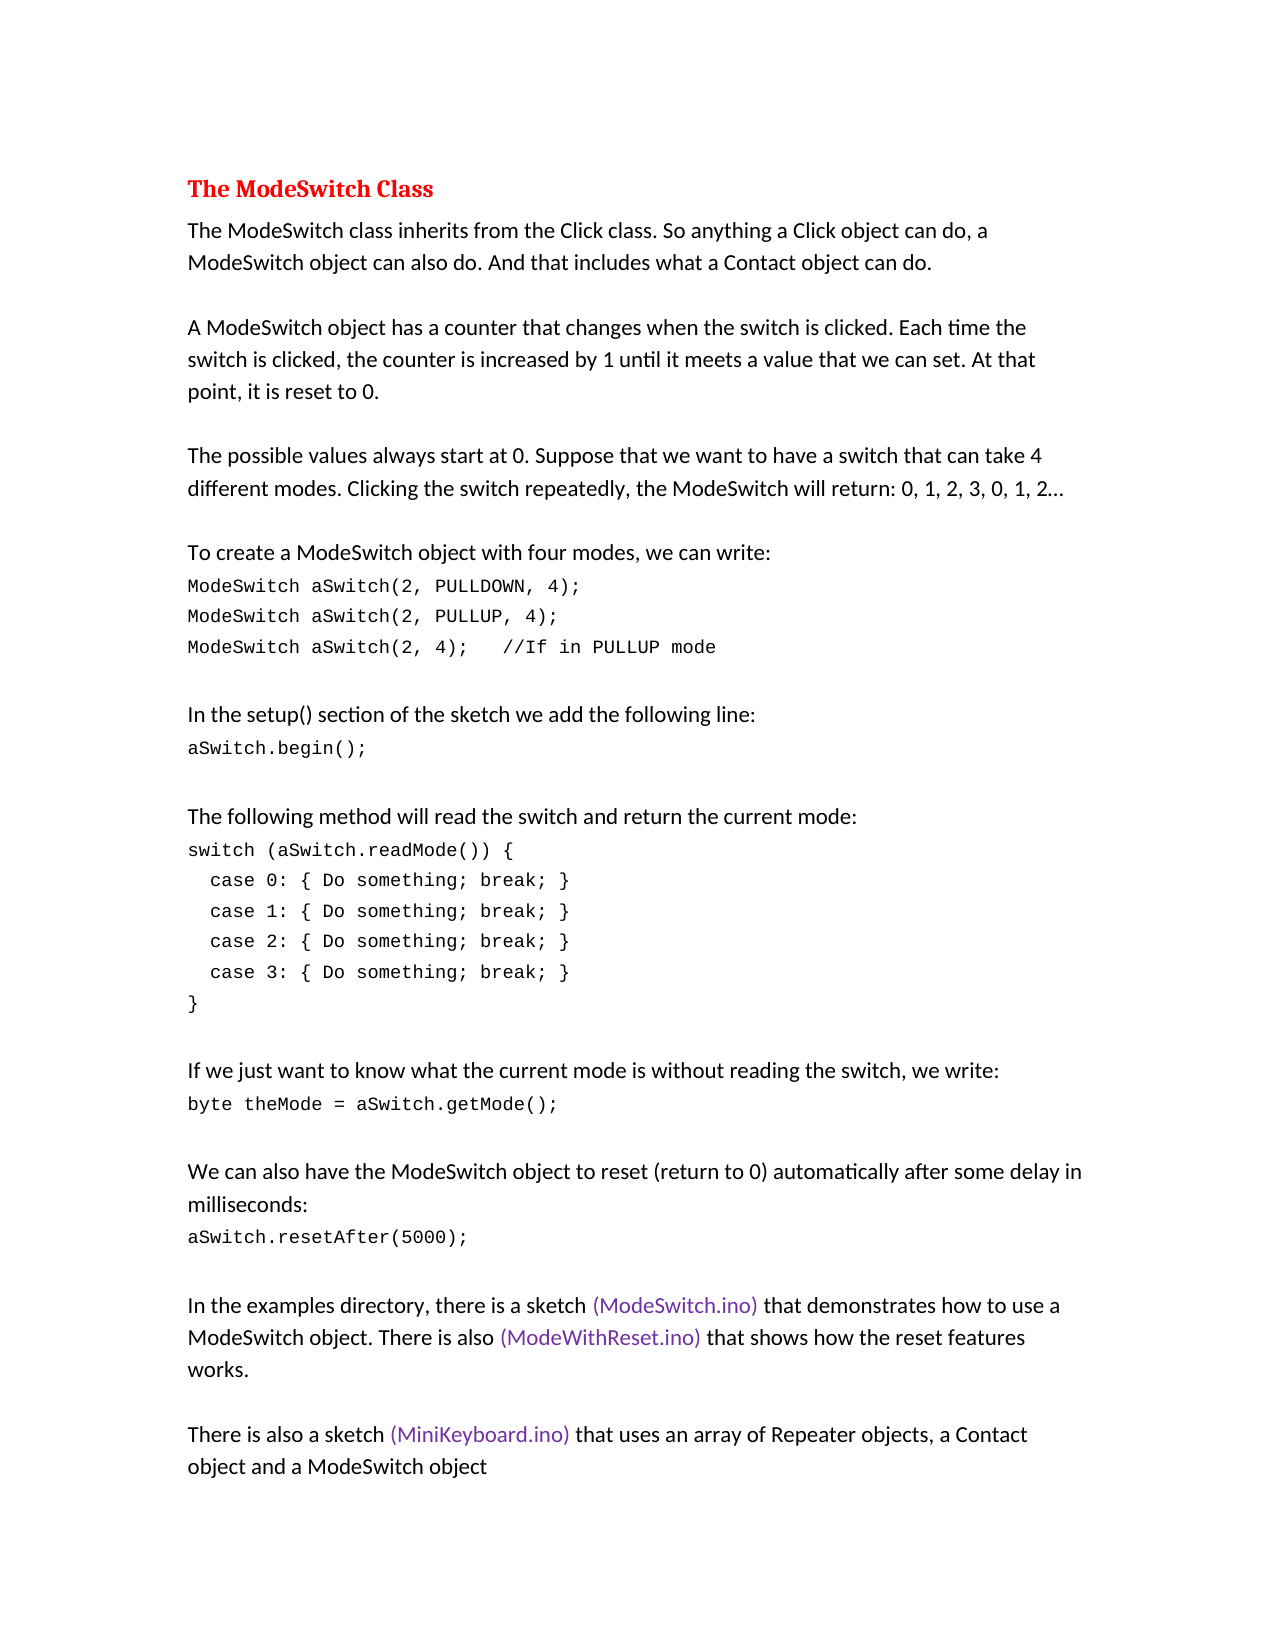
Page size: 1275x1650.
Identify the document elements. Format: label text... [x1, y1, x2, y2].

text If we just want to know what the current mode is without reading the switch, we write: [187, 1056, 1087, 1084]
text We can also have the ModeSwitch object to reset (return to 0) automatically after some delay in milliseconds: [187, 1157, 1087, 1218]
text aSwitch.begin(); [187, 739, 1087, 760]
text aSwitch.resetAfter(5000); [187, 1228, 1087, 1249]
text There is also a sketch (MiniKeyboard.ino) that uses an array of Repeater objects, a Contact object and a ModeSwitch object [187, 1420, 1087, 1480]
text ModeSwitch aSwitch(2, PULLUP, 4); [187, 607, 1087, 628]
text The possible values always start at 0. Suppose that we want to have a switch that can take 4 different modes. Clicking the switch repeatedly, the ModeSwitch will return: 0, 1, 2, 3, 0, 1, 2… [187, 442, 1087, 502]
text case 0: { Do something; break; } [187, 871, 1087, 892]
text The following method will read the switch and return the current mode: [187, 802, 1087, 830]
text The ModeSwitch class inherits from the Click class. So anything a Click object can do, a ModeSwitch object can also do. And that includes what a Contact object can do. [187, 216, 1087, 276]
text switch (aSwitch.readMode()) { [187, 840, 1087, 862]
text In the setup() section of the sketch we add the following line: [187, 701, 1087, 729]
text In the examples directory, there is a sketch (ModeSwitch.ino) that demonstrates how to use a ModeSwitch object. There is also (ModeWithReset.ino) that shows how the reset features works. [187, 1291, 1087, 1383]
subtitle The ModeSwitch Class [187, 175, 1087, 204]
text case 2: { Do something; break; } [187, 932, 1087, 953]
text To create a ModeSwitch object with four modes, we can write: [187, 538, 1087, 566]
text } [187, 993, 1087, 1015]
text byte theMode = aSwitch.getMode(); [187, 1095, 1087, 1116]
text case 1: { Do something; break; } [187, 902, 1087, 923]
text case 3: { Do something; break; } [187, 963, 1087, 984]
text ModeSwitch aSwitch(2, 4); //If in PULLUP mode [187, 638, 1087, 659]
text ModeSwitch aSwitch(2, PULLDOWN, 4); [187, 577, 1087, 598]
text A ModeSwitch object has a counter that changes when the switch is clicked. Each time the switch is clicked, the counter is increased by 1 until it meets a value that we can set. At that point, it is reset to 0. [187, 313, 1087, 405]
